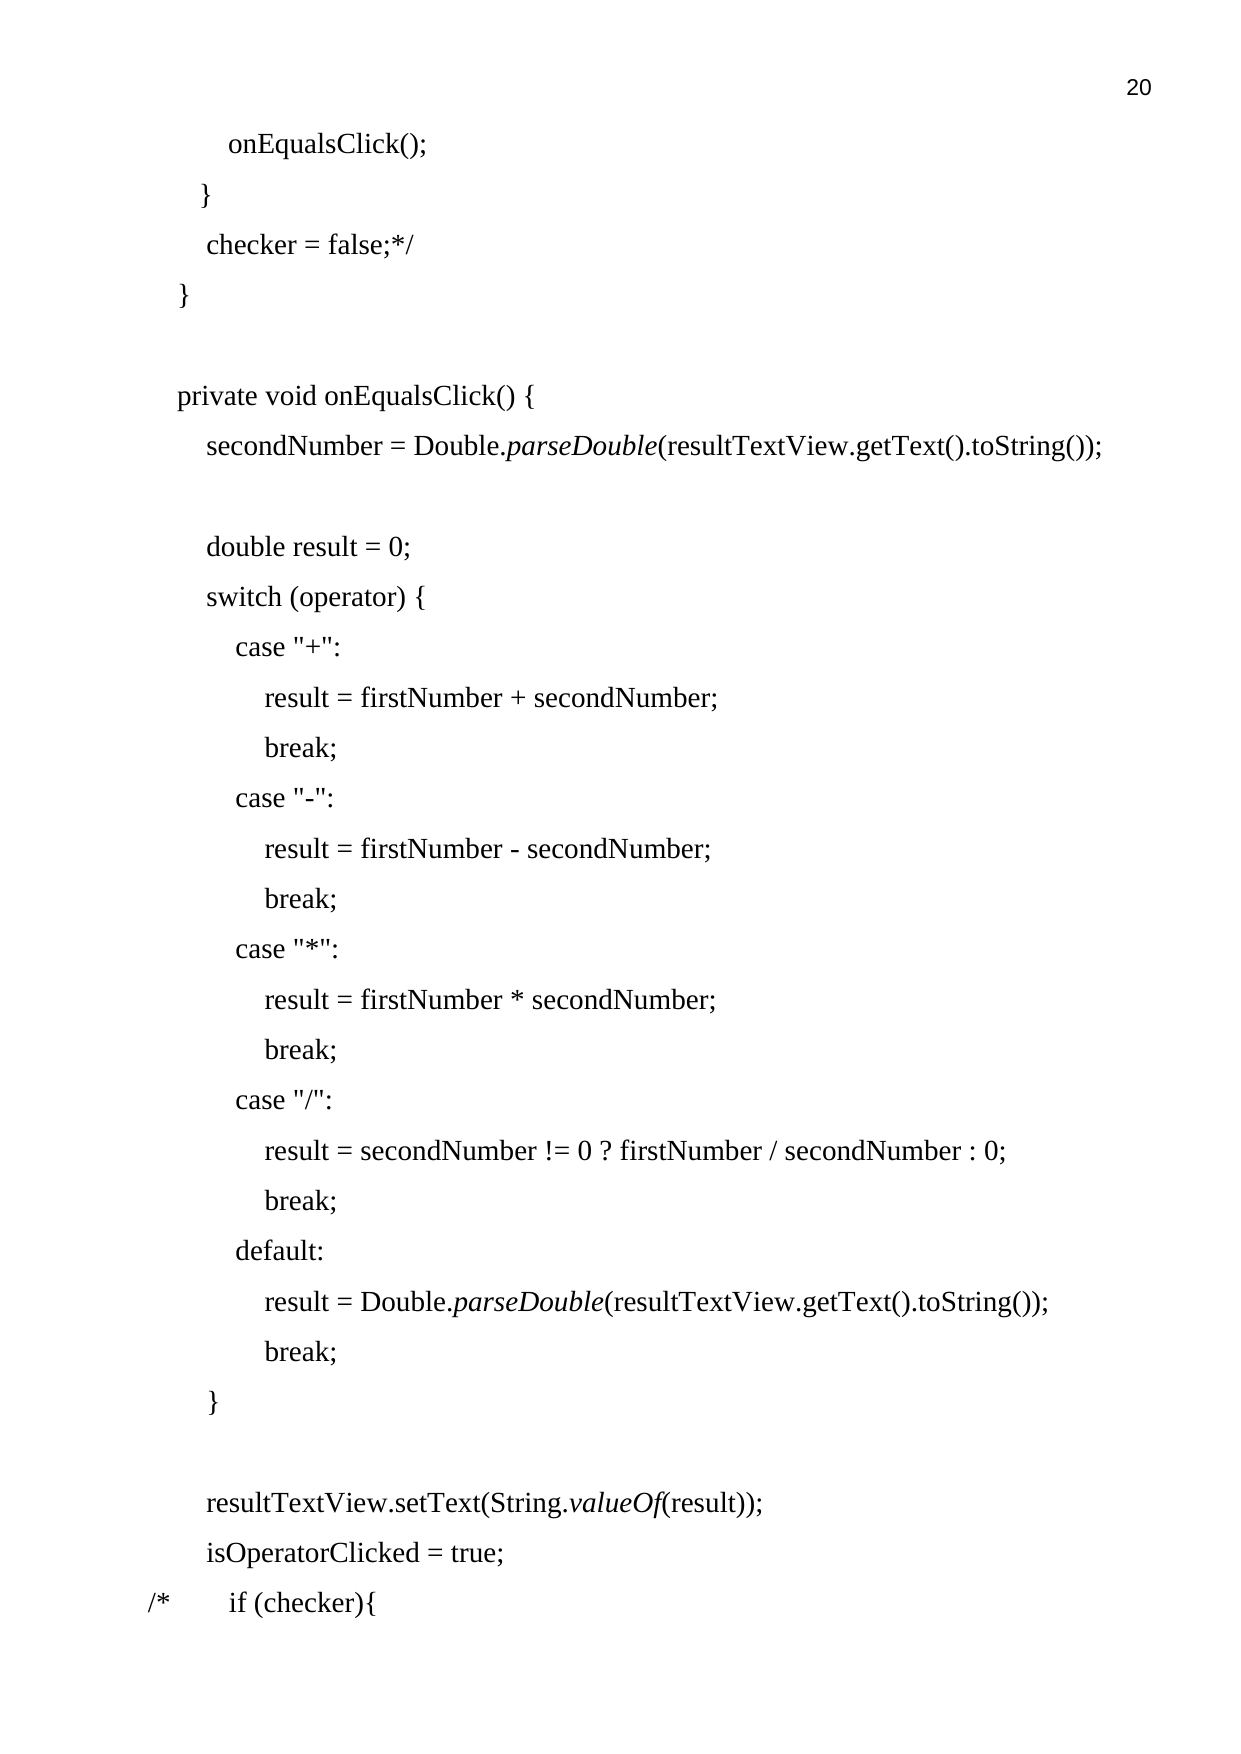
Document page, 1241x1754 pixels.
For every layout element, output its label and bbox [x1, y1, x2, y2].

text [148, 126, 1152, 1619]
